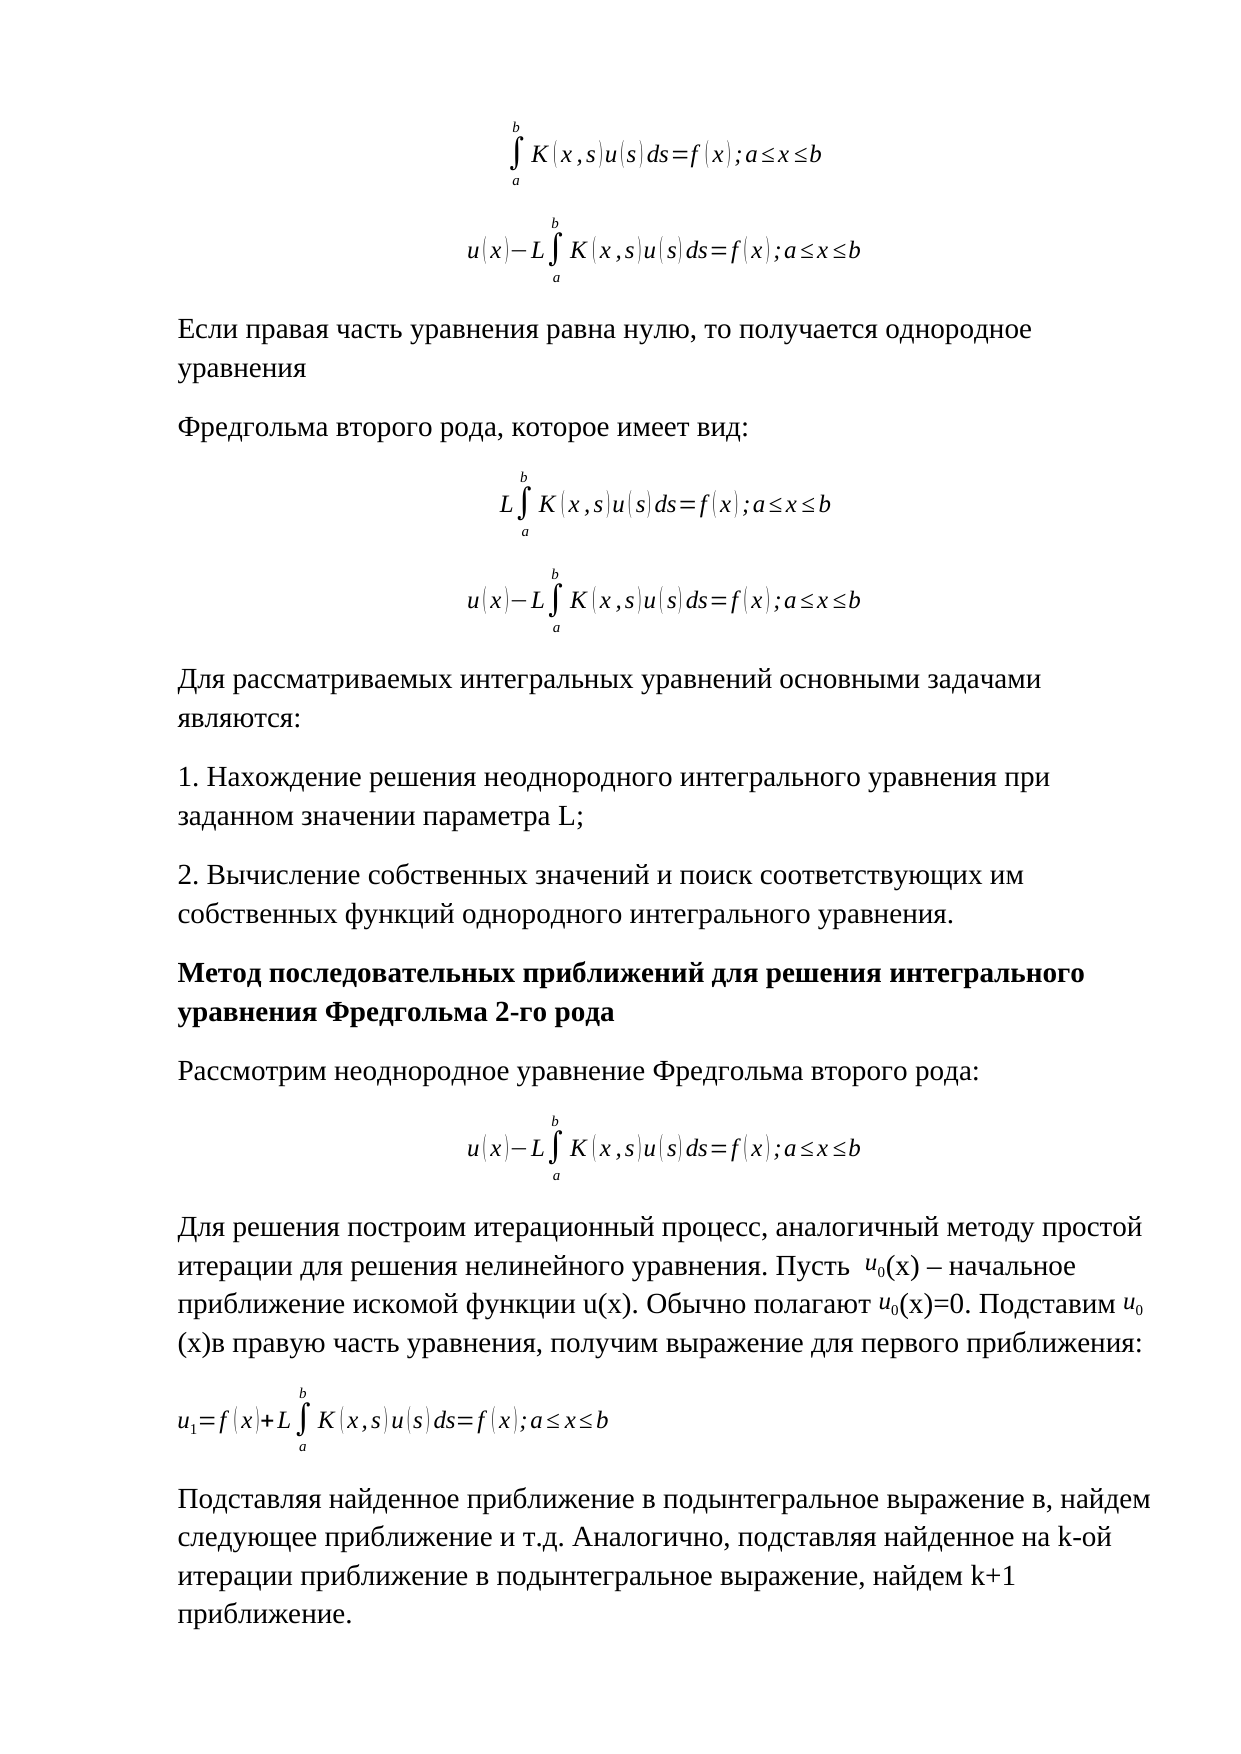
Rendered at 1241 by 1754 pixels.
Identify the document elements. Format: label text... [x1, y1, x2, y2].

text Фредгольма второго рода, которое имеет вид: [177, 409, 1152, 443]
text Для рассматриваемых интегральных уравнений основными задачами являются: [177, 662, 1152, 734]
text 1. Нахождение решения неоднородного интегрального уравнения при заданном значении параметра L; [177, 759, 1152, 832]
text Метод последовательных приближений для решения интегрального уравнения Фредгольма 2-го рода [177, 955, 1152, 1027]
text 2. Вычисление собственных значений и поиск соответствующих им собственных функций однородного интегрального уравнения. [177, 857, 1152, 929]
text Рассмотрим неоднородное уравнение Фредгольма второго рода: [177, 1053, 1152, 1087]
text Подставляя найденное приближение в подынтегральное выражение в, найдем следующее приближение и т.д. Аналогично, подставляя найденное на k-ой итерации приближение в подынтегральное выражение, найдем k+1 приближение. [177, 1481, 1152, 1630]
text Если правая часть уравнения равна нулю, то получается однородное уравнения [177, 311, 1152, 383]
text Для решения построим итерационный процесс, аналогичный методу простой итерации для решения нелинейного уравнения. Пусть (x) – начальное приближение искомой функции u(x). Обычно полагают (x)=0. Подставим (x)в правую часть уравнения, получим выражение для первого приближения: [177, 1209, 1152, 1358]
